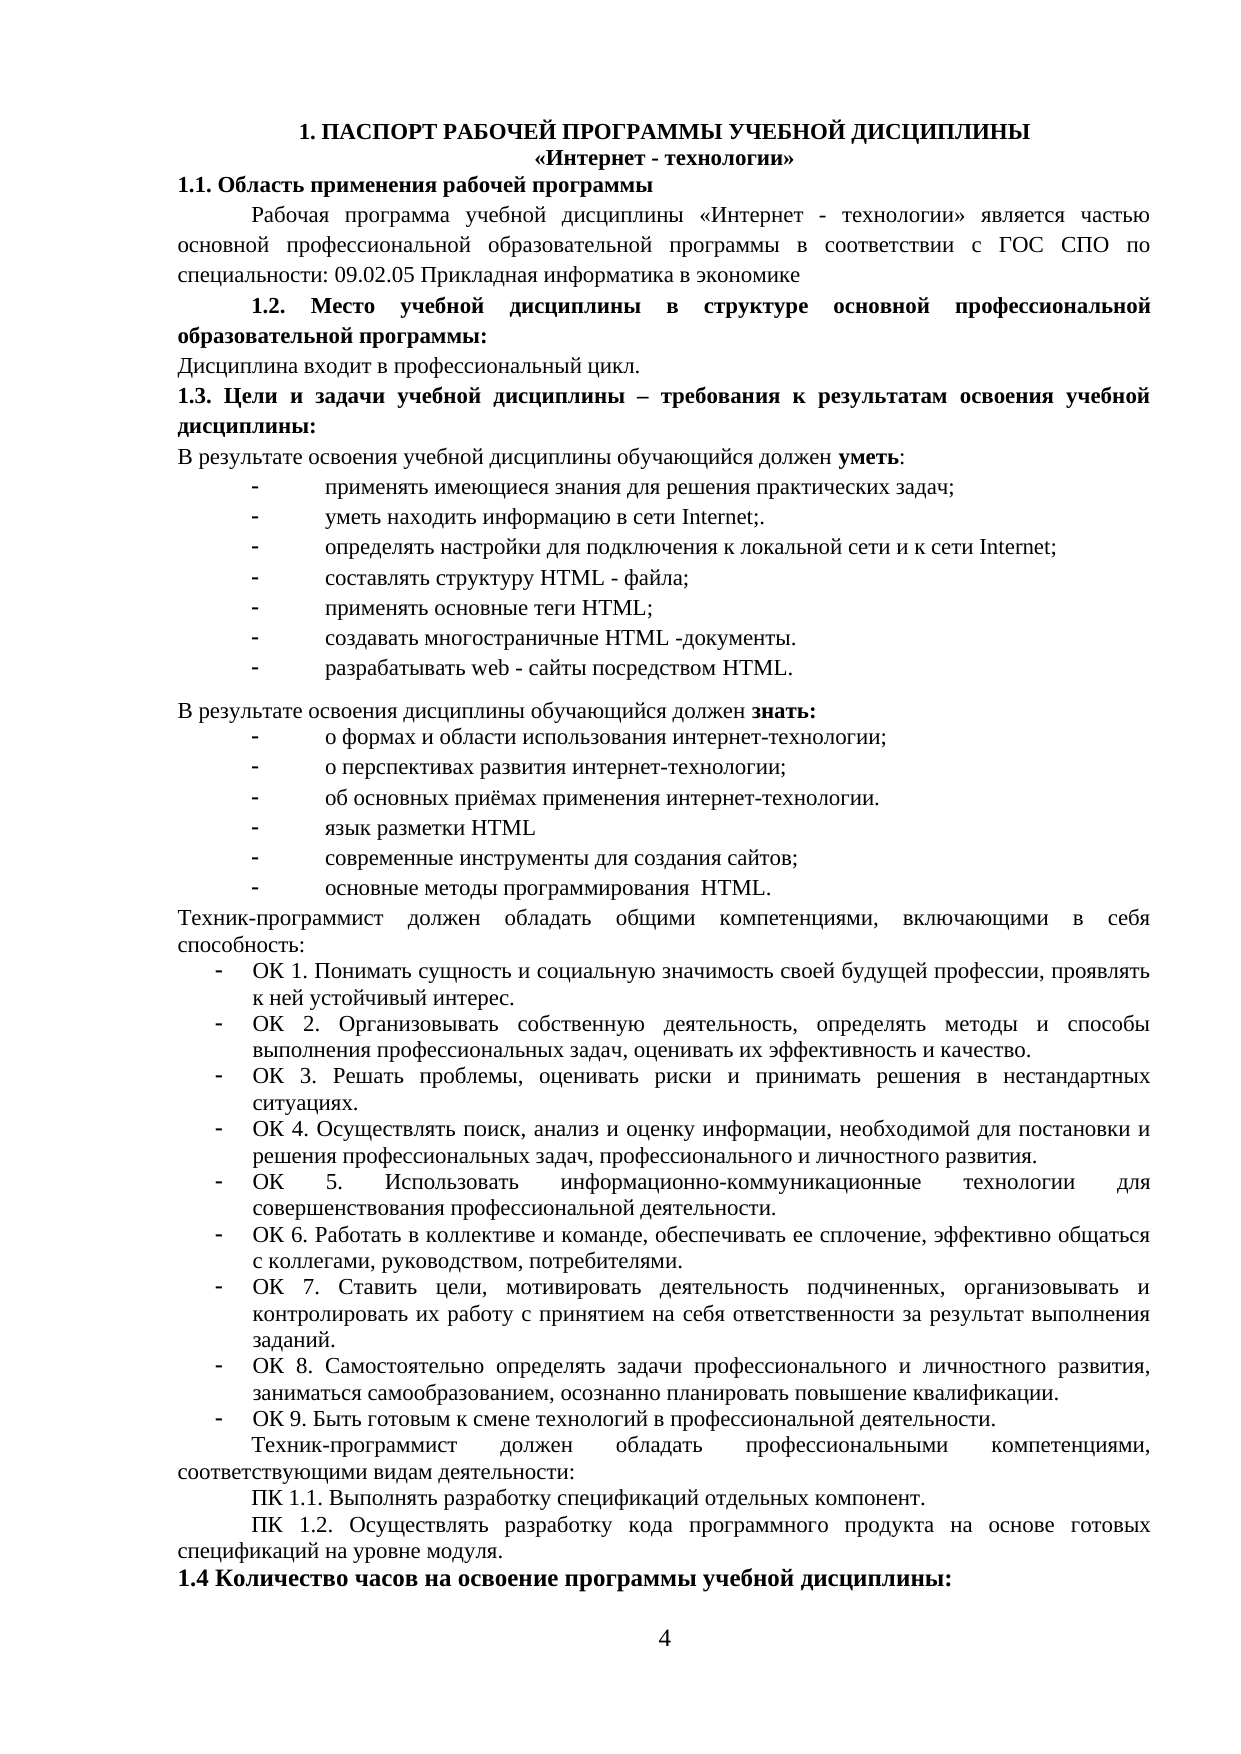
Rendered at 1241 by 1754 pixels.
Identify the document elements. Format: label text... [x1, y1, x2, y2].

list ОК 2. Организовывать собственную деятельность, определять методы и способы выполнения профессиональных задач, оценивать их эффективность и качество. [215, 1010, 1152, 1063]
list применять имеющиеся знания для решения практических задач; [177, 473, 1152, 499]
list определять настройки для подключения к локальной сети и к сети Internet; [177, 533, 1152, 560]
text 1.4 Количество часов на освоение программы учебной дисциплины: [177, 1563, 1152, 1592]
text Дисциплина входит в профессиональный цикл. [177, 352, 1171, 378]
list составлять структуру HTML - файла; [177, 563, 1152, 590]
list ОК 8. Самостоятельно определять задачи профессионального и личностного развития, заниматься самообразованием, осознанно планировать повышение квалификации. [215, 1352, 1152, 1405]
list ОК 9. Быть готовым к смене технологий в профессиональной деятельности. [215, 1405, 1152, 1432]
text ПК 1.2. Осуществлять разработку кода программного продукта на основе готовых спецификаций на уровне модуля. [177, 1511, 1152, 1563]
text «Интернет - технологии» [177, 144, 1152, 171]
list ОК 1. Понимать сущность и социальную значимость своей будущей профессии, проявлять к ней устойчивый интерес. [215, 957, 1152, 1010]
text 1.3. Цели и задачи учебной дисциплины – требования к результатам освоения учебной дисциплины: [177, 382, 1152, 439]
list разрабатывать web - сайты посредством HTML. [177, 654, 1152, 681]
text В результате освоения учебной дисциплины обучающийся должен уметь: [177, 443, 1152, 469]
list ОК 5. Использовать информационно-коммуникационные технологии для совершенствования профессиональной деятельности. [215, 1168, 1152, 1221]
list ОК 7. Ставить цели, мотивировать деятельность подчиненных, организовывать и контролировать их работу с принятием на себя ответственности за результат выполнения заданий. [215, 1273, 1152, 1352]
list основные методы программирования HTML. [177, 874, 1152, 901]
list о формах и области использования интернет-технологии; [177, 723, 1152, 749]
list об основных приёмах применения интернет-технологии. [177, 784, 1152, 810]
list ОК 6. Работать в коллективе и команде, обеспечивать ее сплочение, эффективно общаться с коллегами, руководством, потребителями. [215, 1221, 1152, 1273]
list создавать многостраничные HTML -документы. [177, 624, 1152, 650]
list ОК 3. Решать проблемы, оценивать риски и принимать решения в нестандартных ситуациях. [215, 1063, 1152, 1115]
text Рабочая программа учебной дисциплины «Интернет - технологии» является частью основной профессиональной образовательной программы в соответствии с ГОС СПО по специальности: 09.02.05 Прикладная информатика в экономике [177, 201, 1152, 288]
list уметь находить информацию в сети Internet;. [177, 503, 1152, 529]
list о перспективах развития интернет-технологии; [177, 753, 1152, 780]
text Техник-программист должен обладать общими компетенциями, включающими в себя способность: [177, 904, 1152, 957]
list ОК 4. Осуществлять поиск, анализ и оценку информации, необходимой для постановки и решения профессиональных задач, профессионального и личностного развития. [215, 1115, 1152, 1168]
text 1. паспорт Рабочей ПРОГРАММЫ УЧЕБНОЙ ДИСЦИПЛИНЫ [177, 118, 1152, 144]
text В результате освоения дисциплины обучающийся должен знать: [177, 697, 1152, 723]
list язык разметки HTML [177, 814, 1152, 840]
text 1.1. Область применения рабочей программы [177, 171, 1171, 197]
list применять основные теги HTML; [177, 594, 1152, 620]
list современные инструменты для создания сайтов; [177, 844, 1152, 870]
text Техник-программист должен обладать профессиональными компетенциями, соответствующими видам деятельности: [177, 1432, 1152, 1484]
text ПК 1.1. Выполнять разработку спецификаций отдельных компонент. [177, 1484, 1152, 1511]
text 1.2. Место учебной дисциплины в структуре основной профессиональной образовательной программы: [177, 292, 1152, 348]
